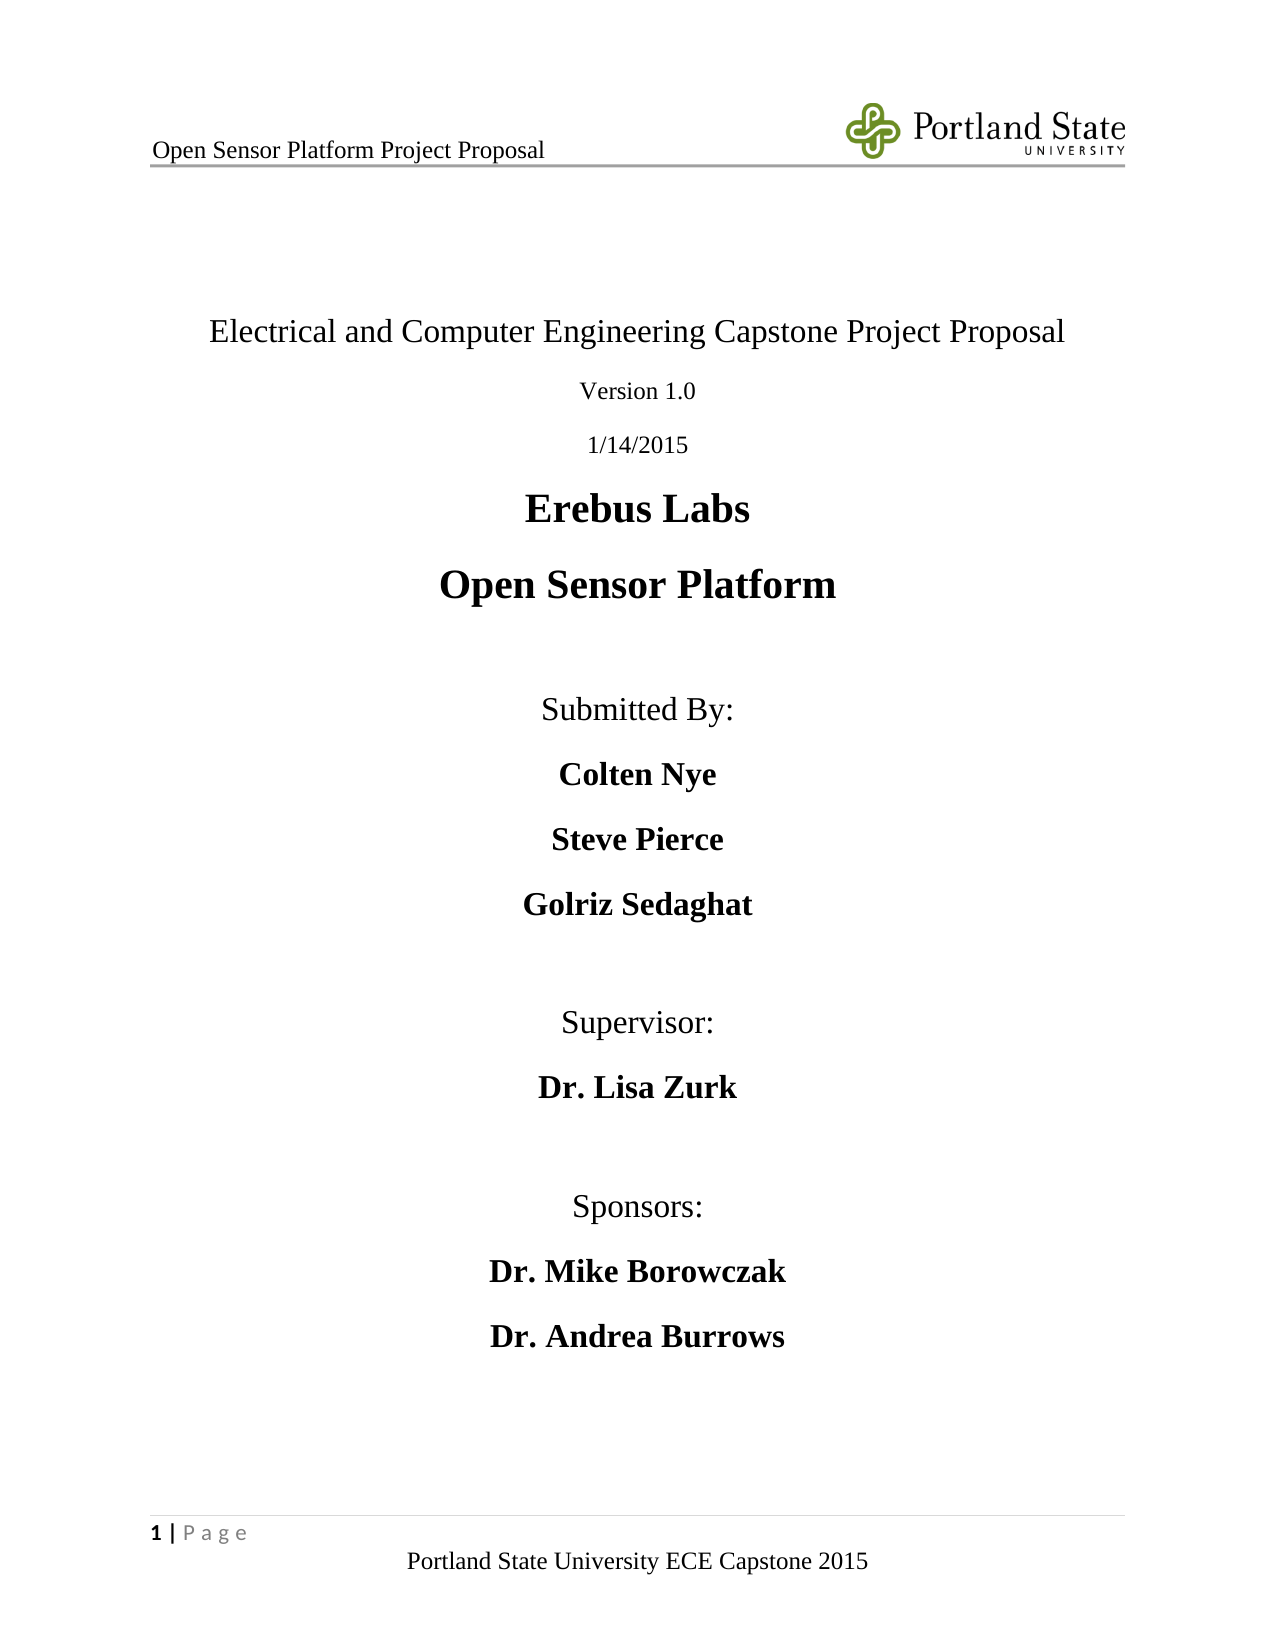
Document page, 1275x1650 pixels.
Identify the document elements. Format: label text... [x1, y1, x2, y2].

text 1/14/2015 [150, 430, 1125, 458]
text Submitted By: [150, 689, 1125, 728]
text Dr. Lisa Zurk [150, 1068, 1125, 1106]
text Erebus Labs [150, 484, 1125, 532]
text Steve Pierce [150, 819, 1125, 857]
picture [845, 103, 1125, 159]
text Sponsors: [150, 1186, 1125, 1225]
text Colten Nye [150, 754, 1125, 793]
text Supervisor: [150, 1003, 1125, 1041]
text Electrical and Computer Engineering Capstone Project Proposal [150, 311, 1125, 349]
text Golriz Sedaghat [150, 884, 1125, 922]
text Dr. Mike Borowczak [150, 1251, 1125, 1290]
text Open Sensor Platform [150, 559, 1125, 607]
text Dr. Andrea Burrows [150, 1316, 1125, 1354]
text Version 1.0 [150, 376, 1125, 405]
